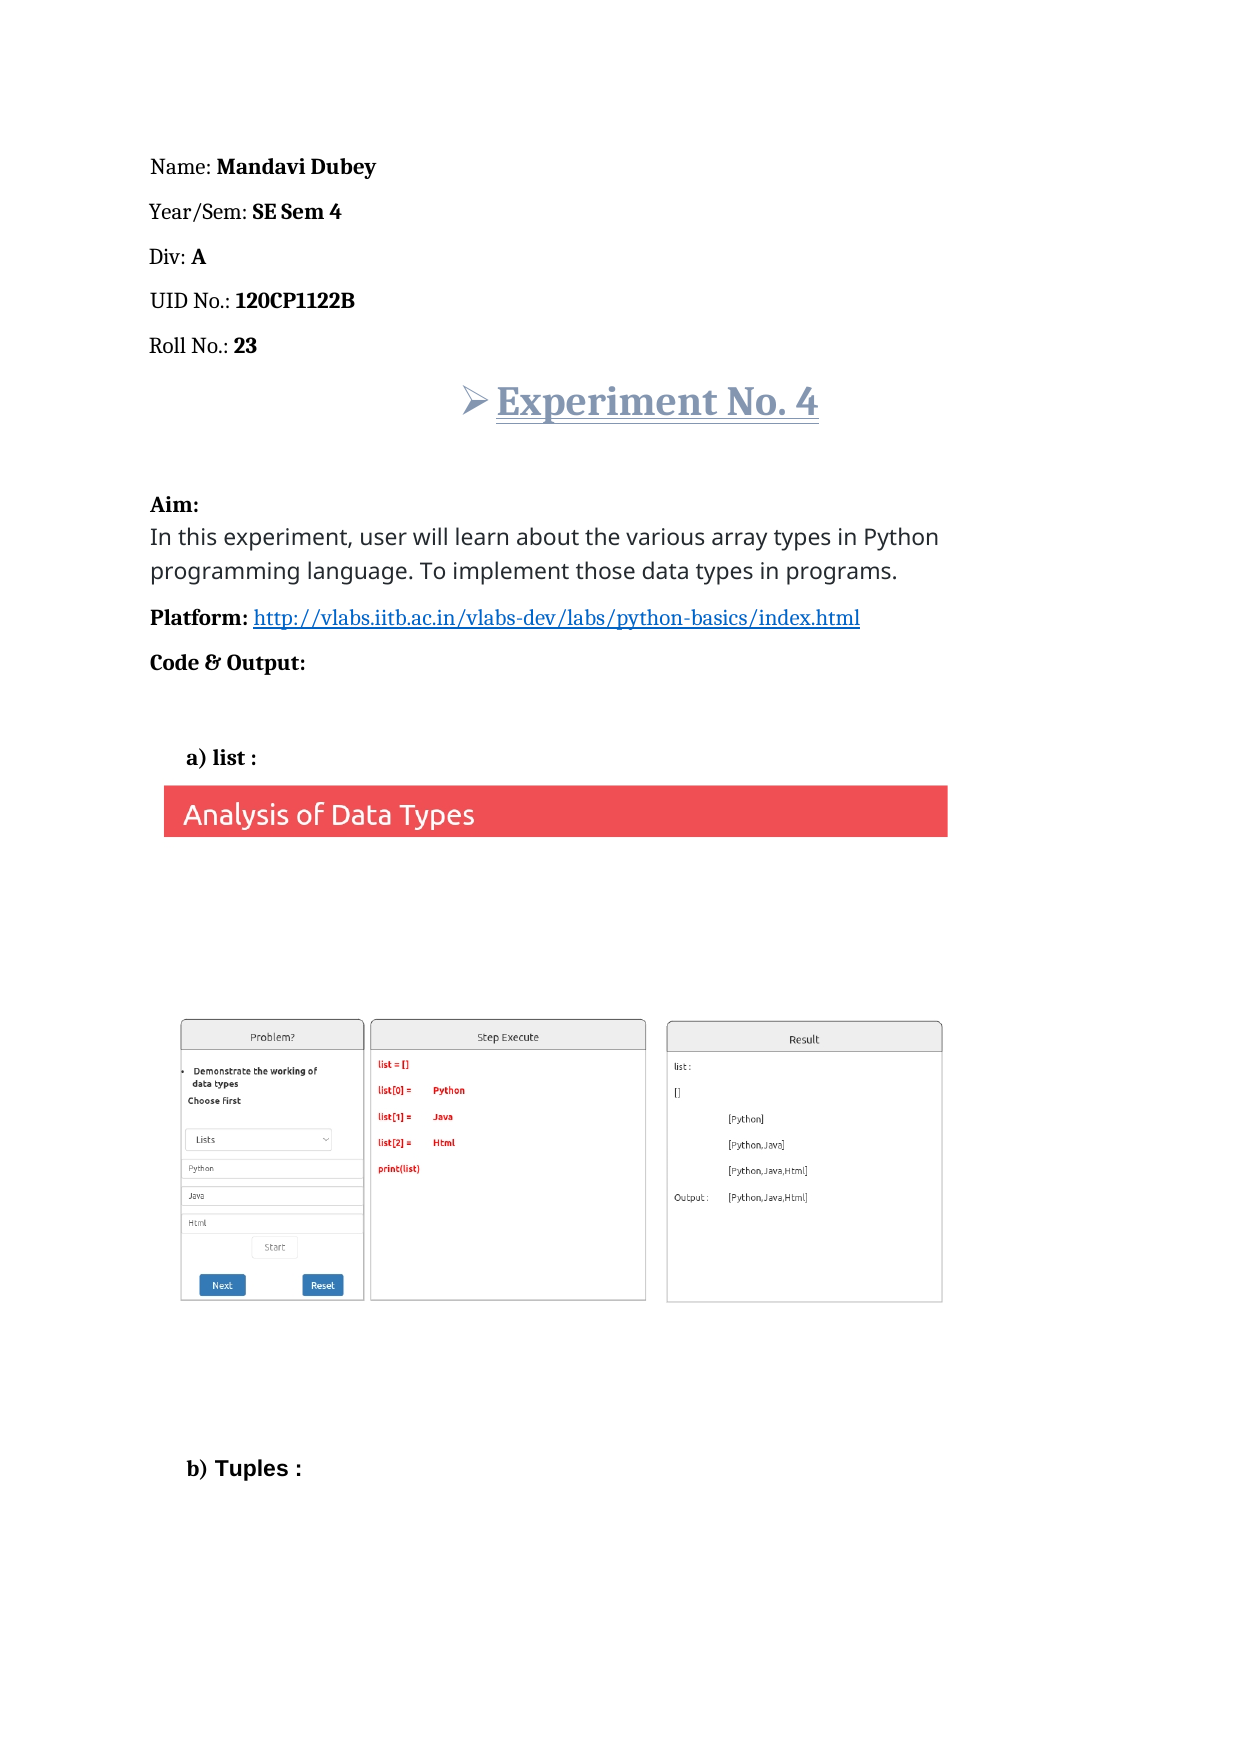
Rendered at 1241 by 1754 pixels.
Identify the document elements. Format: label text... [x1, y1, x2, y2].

text Year/Sem: SE Sem 4 [148, 199, 997, 225]
picture [150, 772, 948, 1327]
subtitle a) list : [186, 744, 997, 771]
subtitle b) Tuples : [186, 1455, 997, 1482]
subtitle UID No.: 120CP1122B [150, 288, 997, 315]
list Experiment No. 4 [281, 378, 997, 426]
text Roll No.: 23 [148, 333, 997, 359]
text Aim: In this experiment, user will learn about the various array types in Python programming language. To implement those data types in programs. [150, 492, 997, 586]
text Platform: http://vlabs.iitb.ac.in/vlabs-dev/labs/python-basics/index.html [150, 605, 997, 631]
subtitle Name: Mandavi Dubey [150, 154, 997, 180]
text Div: A [148, 244, 997, 270]
text Code & Output: [150, 649, 997, 676]
